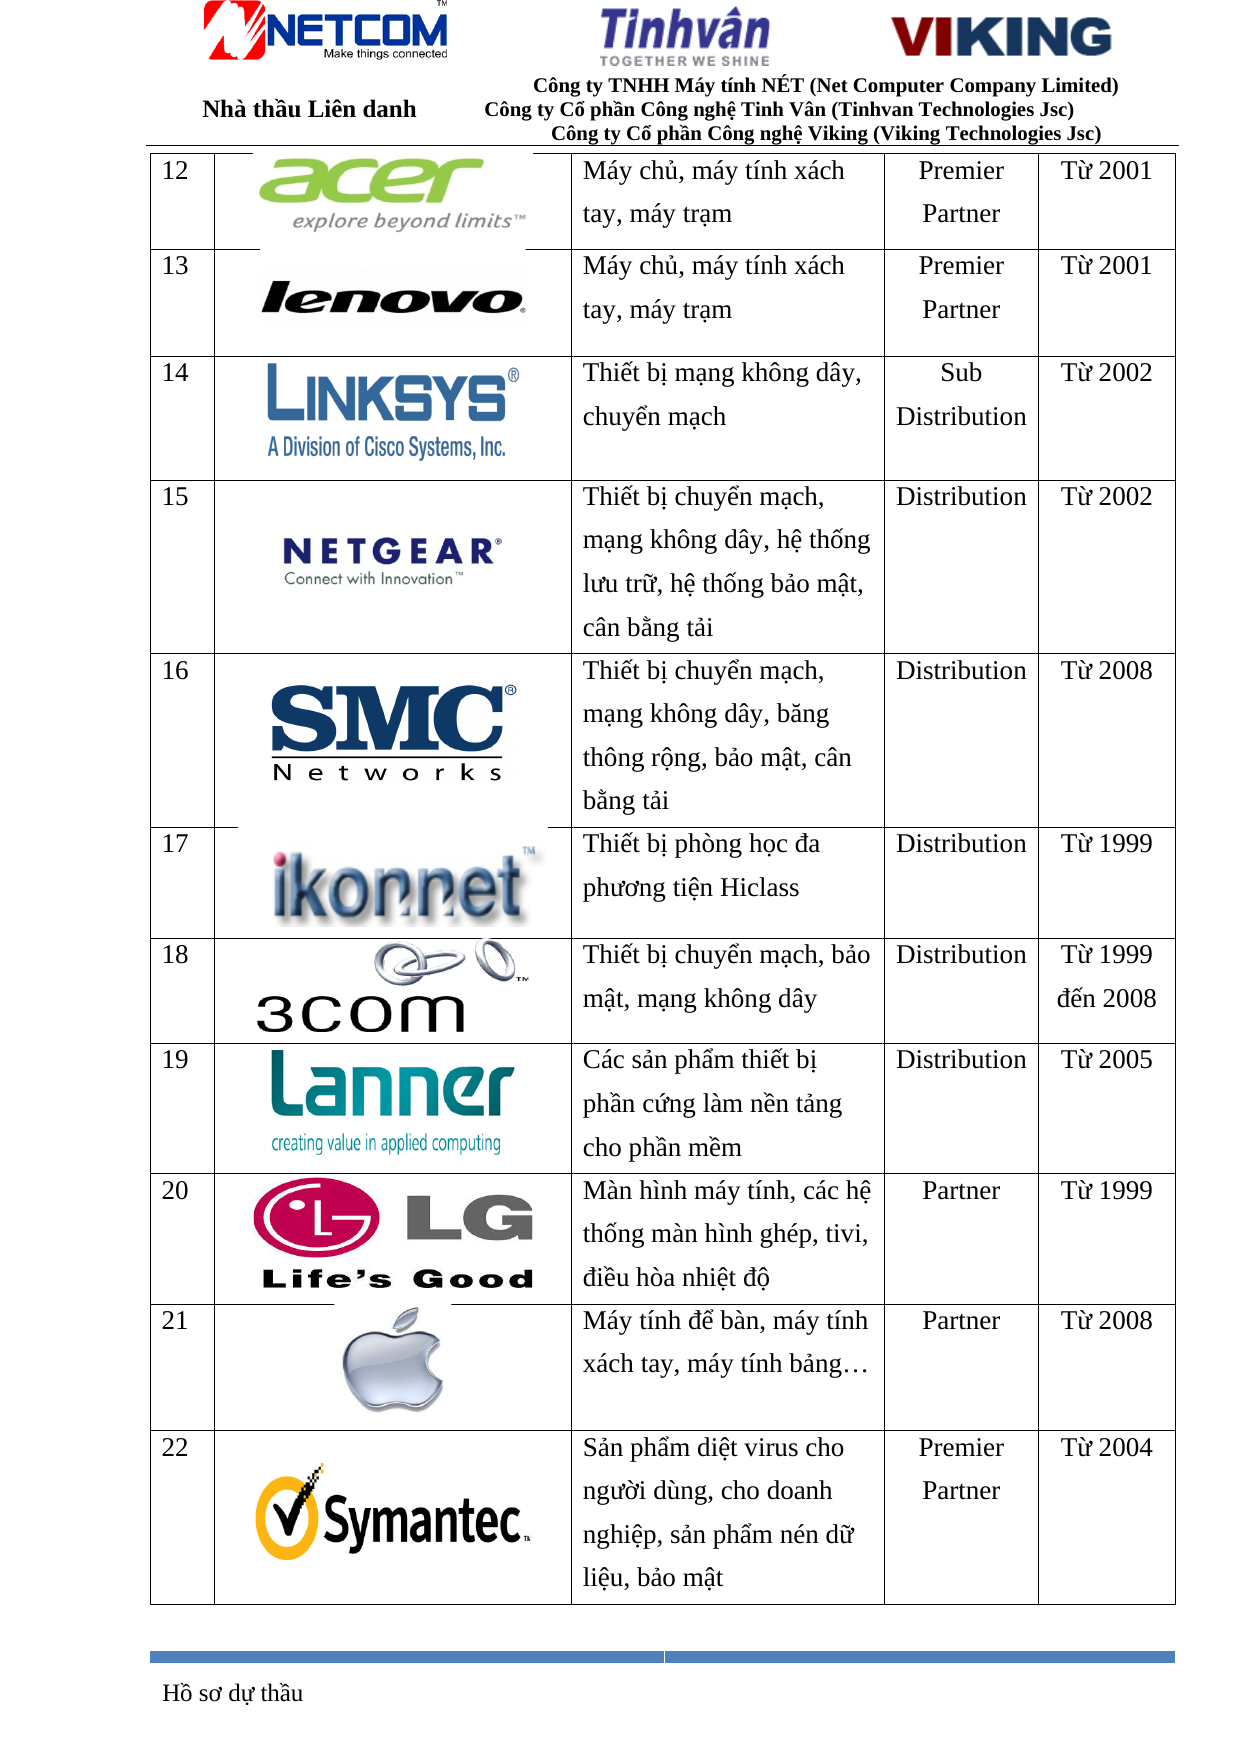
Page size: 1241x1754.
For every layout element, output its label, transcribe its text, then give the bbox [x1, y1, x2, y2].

picture [203, 0, 447, 60]
table_cell Từ 2004 [1039, 1431, 1175, 1604]
table_cell 19 [151, 1044, 214, 1173]
table_cell Từ 2002 [1039, 357, 1175, 479]
table_cell Distribution [885, 481, 1038, 653]
table_cell Distribution [885, 654, 1038, 827]
table_cell Thiết bị chuyển mạch, mạng không dây, hệ thống lưu trữ, hệ thống bảo mật, cân bằng tải [572, 481, 884, 653]
table_cell [215, 1431, 571, 1604]
picture [253, 1177, 533, 1288]
table_cell Distribution [885, 828, 1038, 938]
table_cell 18 [151, 939, 214, 1043]
table_cell Partner [885, 1305, 1038, 1430]
table_cell Thiết bị chuyển mạch, bảo mật, mạng không dây [572, 939, 884, 1043]
table_cell Premier Partner [885, 154, 1038, 249]
table_cell Màn hình máy tính, các hệ thống màn hình ghép, tivi, điều hòa nhiệt độ [572, 1174, 884, 1303]
table_cell Partner [885, 1174, 1038, 1303]
table_cell [215, 154, 571, 249]
table_cell [215, 1174, 571, 1303]
table_cell 13 [151, 250, 214, 356]
table_cell Từ 2005 [1039, 1044, 1175, 1173]
table_cell Premier Partner [885, 250, 1038, 356]
table_cell Máy tính để bàn, máy tính xách tay, máy tính bảng… [572, 1305, 884, 1430]
picture [267, 682, 518, 787]
table_cell [215, 1305, 571, 1430]
table_cell 14 [151, 357, 214, 479]
picture [255, 1463, 531, 1560]
table_cell Distribution [885, 1044, 1038, 1173]
table_cell Sản phẩm diệt virus cho người dùng, cho doanh nghiệp, sản phẩm nén dữ liệu, bảo mật [572, 1431, 884, 1604]
table_cell Máy chủ, máy tính xách tay, máy trạm [572, 250, 884, 356]
picture [262, 356, 524, 468]
picture [257, 938, 529, 1032]
table_cell 22 [151, 1431, 214, 1604]
picture [891, 7, 1113, 69]
table_cell 15 [151, 481, 214, 653]
table_cell [215, 1044, 571, 1173]
picture [252, 153, 533, 238]
table_cell Các sản phẩm thiết bị phần cứng làm nền tảng cho phần mềm [572, 1044, 884, 1173]
table_cell Máy chủ, máy tính xách tay, máy trạm [572, 154, 884, 249]
picture [271, 1050, 515, 1155]
table_cell Từ 1999 [1039, 1174, 1175, 1303]
picture [260, 249, 526, 344]
picture [334, 1303, 452, 1419]
table_cell Thiết bị phòng học đa phương tiện Hiclass [572, 828, 884, 938]
table_cell 16 [151, 654, 214, 827]
table_cell Sub Distribution [885, 357, 1038, 479]
table_cell [215, 357, 571, 479]
table_cell Từ 2001 [1039, 154, 1175, 249]
table_cell 12 [151, 154, 214, 249]
table_cell Từ 1999 [1039, 828, 1175, 938]
table_cell 17 [151, 828, 214, 938]
table_cell [215, 828, 571, 938]
table_cell 21 [151, 1305, 214, 1430]
table_cell [215, 250, 571, 356]
table_cell Premier Partner [885, 1431, 1038, 1604]
table_cell Từ 1999 đến 2008 [1039, 939, 1175, 1043]
picture [258, 512, 528, 609]
picture [237, 827, 548, 927]
table_cell Từ 2008 [1039, 1305, 1175, 1430]
table_cell Từ 2001 [1039, 250, 1175, 356]
table_cell Distribution [885, 939, 1038, 1043]
table_cell [215, 654, 571, 827]
picture [600, 6, 770, 66]
table_cell Thiết bị mạng không dây, chuyển mạch [572, 357, 884, 479]
table_cell 20 [151, 1174, 214, 1303]
table_cell Từ 2008 [1039, 654, 1175, 827]
table_cell [215, 481, 571, 653]
table_cell [215, 939, 571, 1043]
table_cell Thiết bị chuyển mạch, mạng không dây, băng thông rộng, bảo mật, cân bằng tải [572, 654, 884, 827]
table_cell Từ 2002 [1039, 481, 1175, 653]
